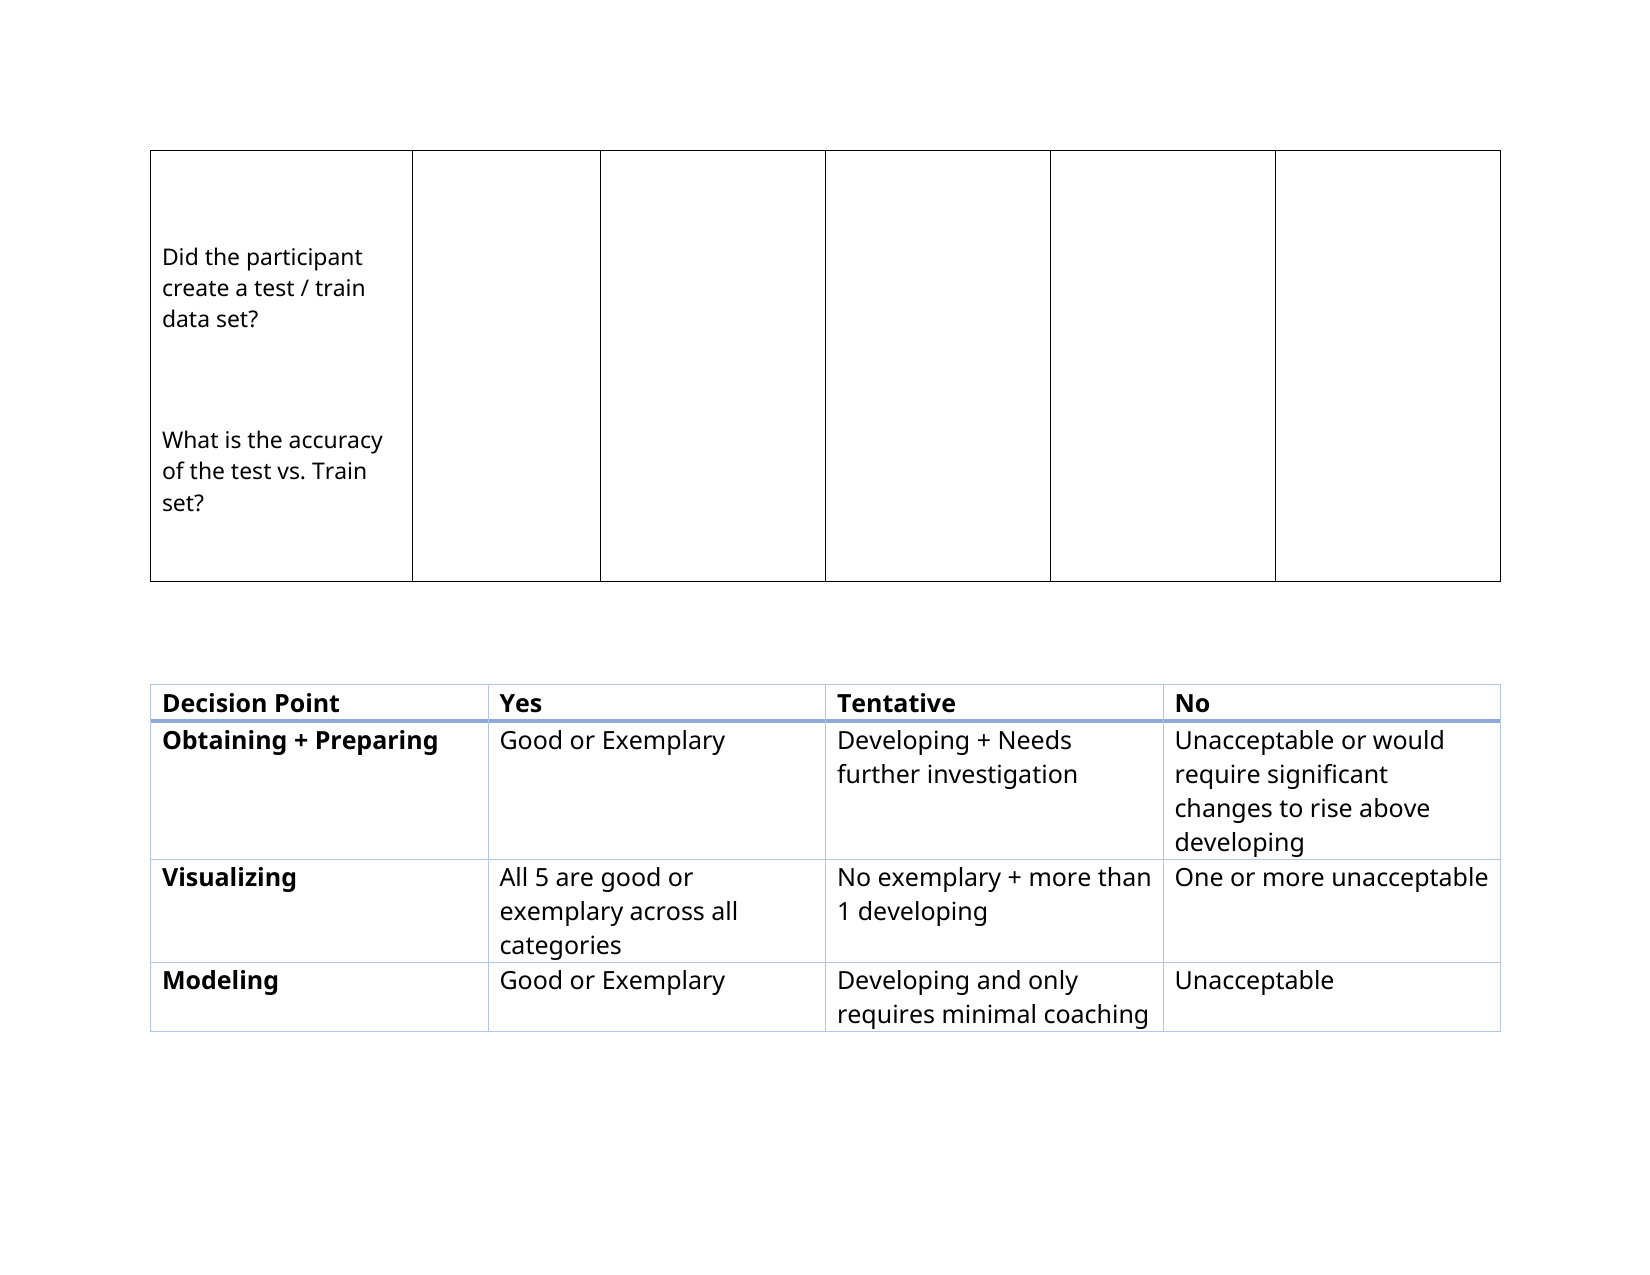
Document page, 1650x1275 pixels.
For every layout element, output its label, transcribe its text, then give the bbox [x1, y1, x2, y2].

table_header Yes [489, 685, 825, 719]
table_header No [1164, 685, 1500, 719]
table_cell All 5 are good or exemplary across all categories [489, 860, 825, 962]
table_cell Modeling [151, 963, 488, 1031]
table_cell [1051, 151, 1275, 581]
table_cell No exemplary + more than 1 developing [826, 860, 1163, 962]
table_cell Good or Exemplary [489, 963, 825, 1031]
table_cell Unacceptable [1164, 963, 1500, 1031]
table_cell Visualizing [151, 860, 488, 962]
table_cell One or more unacceptable [1164, 860, 1500, 962]
table_cell Good or Exemplary [489, 723, 825, 859]
table_header Tentative [826, 685, 1163, 719]
table_cell Developing + Needs further investigation [826, 723, 1163, 859]
table_cell [1276, 151, 1500, 581]
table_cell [413, 151, 600, 581]
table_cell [601, 151, 825, 581]
table_cell Obtaining + Preparing [151, 723, 488, 859]
table_cell Unacceptable or would require significant changes to rise above developing [1164, 723, 1500, 859]
table_cell Developing and only requires minimal coaching [826, 963, 1163, 1031]
table_header Decision Point [151, 685, 488, 719]
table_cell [151, 151, 412, 581]
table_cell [826, 151, 1050, 581]
